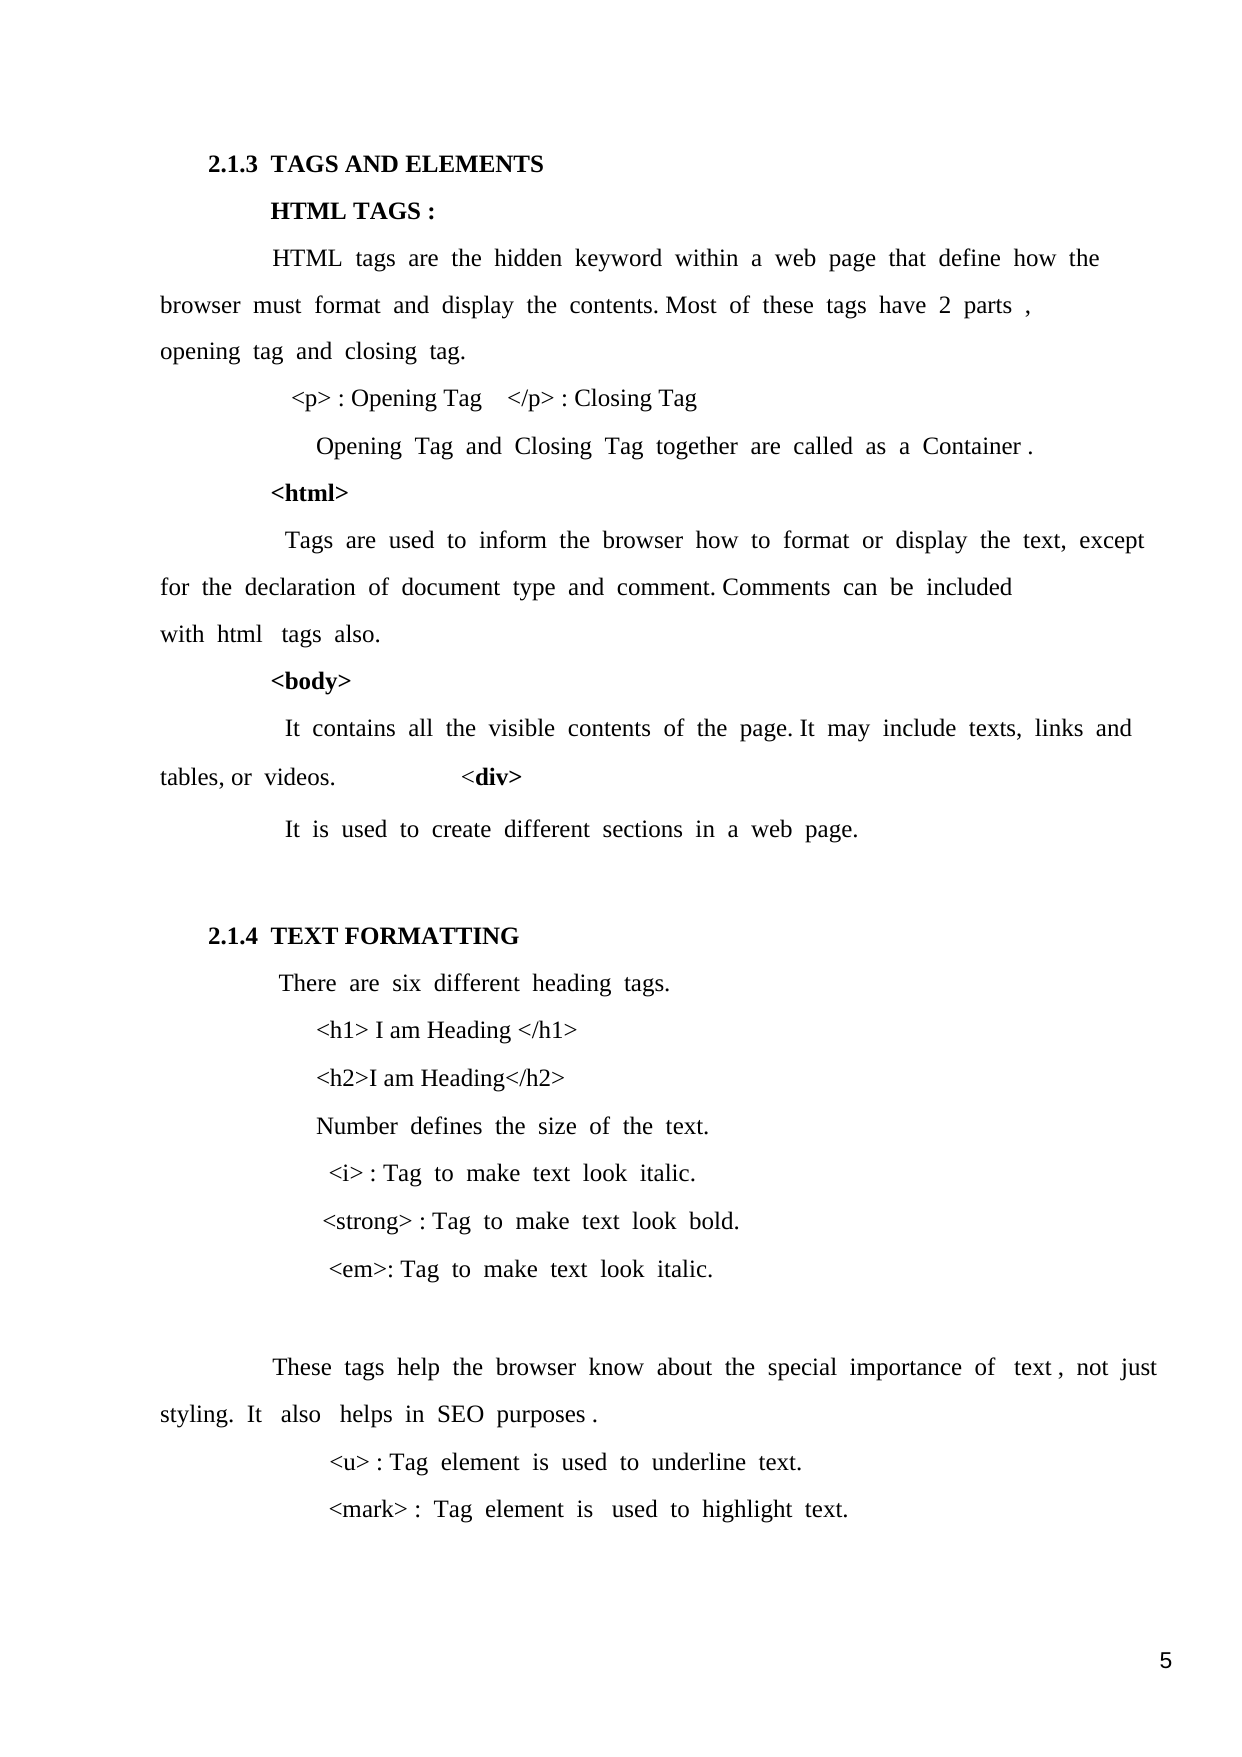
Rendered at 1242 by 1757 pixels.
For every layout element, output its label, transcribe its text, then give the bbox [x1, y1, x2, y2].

text <em>: Tag to make text look italic. [159, 1254, 1179, 1282]
subtitle 2.1.4 TEXT FORMATTING [158, 921, 1227, 950]
text Number defines the size of the text. [159, 1111, 1179, 1139]
text It is used to create different sections in a web page. [159, 814, 1179, 843]
subtitle 2.1.3 TAGS AND ELEMENTS [158, 149, 1227, 178]
subtitle <html> [158, 478, 1227, 507]
text HTML tags are the hidden keyword within a web page that define how the browser must format and display the contents. Most of these tags have 2 parts , opening tag and closing tag. [159, 243, 1179, 365]
text <p> : Opening Tag </p> : Closing Tag [159, 383, 1179, 412]
text <h1> I am Heading </h1> [159, 1016, 1179, 1044]
text <i> : Tag to make text look italic. [159, 1158, 1179, 1187]
text It contains all the visible contents of the page. It may include texts, links and tables, or videos. <div> [159, 713, 1132, 791]
text <strong> : Tag to make text look bold. [159, 1206, 1179, 1235]
text Tags are used to inform the browser how to format or display the text, except for the declaration of document type and comment. Comments can be included with html tags also. [159, 525, 1179, 648]
text HTML TAGS : [158, 196, 1227, 225]
subtitle <body> [158, 666, 1227, 694]
text <mark> : Tag element is used to highlight text. [159, 1494, 1179, 1523]
text There are six different heading tags. [159, 968, 1179, 997]
text These tags help the browser know about the special importance of text , not just styling. It also helps in SEO purposes . [159, 1352, 1179, 1428]
text <h2>I am Heading</h2> [159, 1063, 1179, 1092]
text Opening Tag and Closing Tag together are called as a Container . [159, 431, 1179, 459]
text <u> : Tag element is used to underline text. [204, 1447, 1179, 1476]
